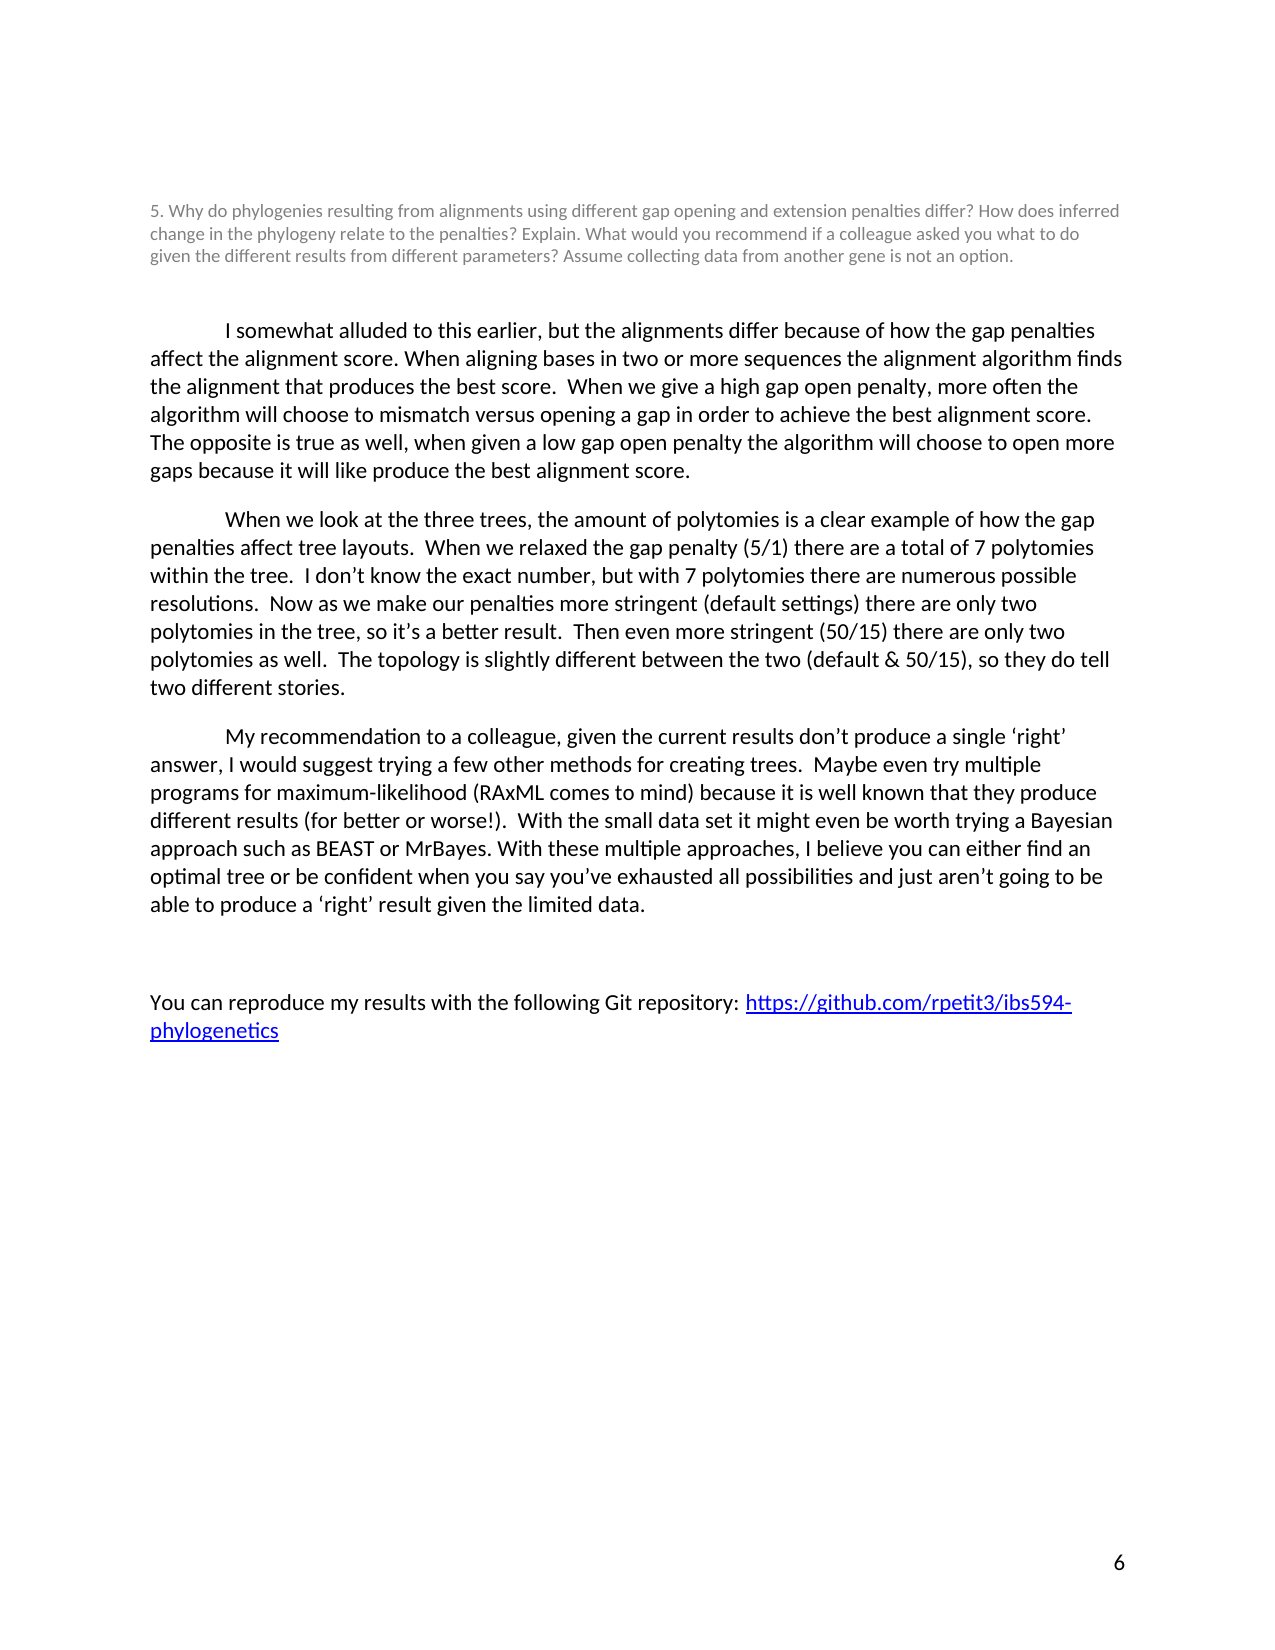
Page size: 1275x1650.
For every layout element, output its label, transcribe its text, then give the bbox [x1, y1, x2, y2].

text My recommendation to a colleague, given the current results don’t produce a single ‘right’ answer, I would suggest trying a few other methods for creating trees. Maybe even try multiple programs for maximum-likelihood (RAxML comes to mind) because it is well known that they produce different results (for better or worse!). With the small data set it might even be worth trying a Bayesian approach such as BEAST or MrBayes. With these multiple approaches, I believe you can either find an optimal tree or be confident when you say you’ve exhausted all possibilities and just aren’t going to be able to produce a ‘right’ result given the limited data. [150, 722, 1125, 918]
text I somewhat alluded to this earlier, but the alignments differ because of how the gap penalties affect the alignment score. When aligning bases in two or more sequences the alignment algorithm finds the alignment that produces the best score. When we give a high gap open penalty, more often the algorithm will choose to mismatch versus opening a gap in order to achieve the best alignment score. The opposite is true as well, when given a low gap open penalty the algorithm will choose to open more gaps because it will like produce the best alignment score. [150, 316, 1125, 484]
text When we look at the three trees, the amount of polytomies is a clear example of how the gap penalties affect tree layouts. When we relaxed the gap penalty (5/1) there are a total of 7 polytomies within the tree. I don’t know the exact number, but with 7 polytomies there are numerous possible resolutions. Now as we make our penalties more stringent (default settings) there are only two polytomies in the tree, so it’s a better result. Then even more stringent (50/15) there are only two polytomies as well. The topology is slightly different between the two (default & 50/15), so they do tell two different stories. [150, 505, 1125, 702]
text You can reproduce my results with the following Git repository: https://github.com/rpetit3/ibs594-phylogenetics [150, 988, 1125, 1044]
text 5. Why do phylogenies resulting from alignments using different gap opening and extension penalties differ? How does inferred change in the phylogeny relate to the penalties? Explain. What would you recommend if a colleague asked you what to do given the different results from different parameters? Assume collecting data from another gene is not an option. [150, 199, 1125, 268]
